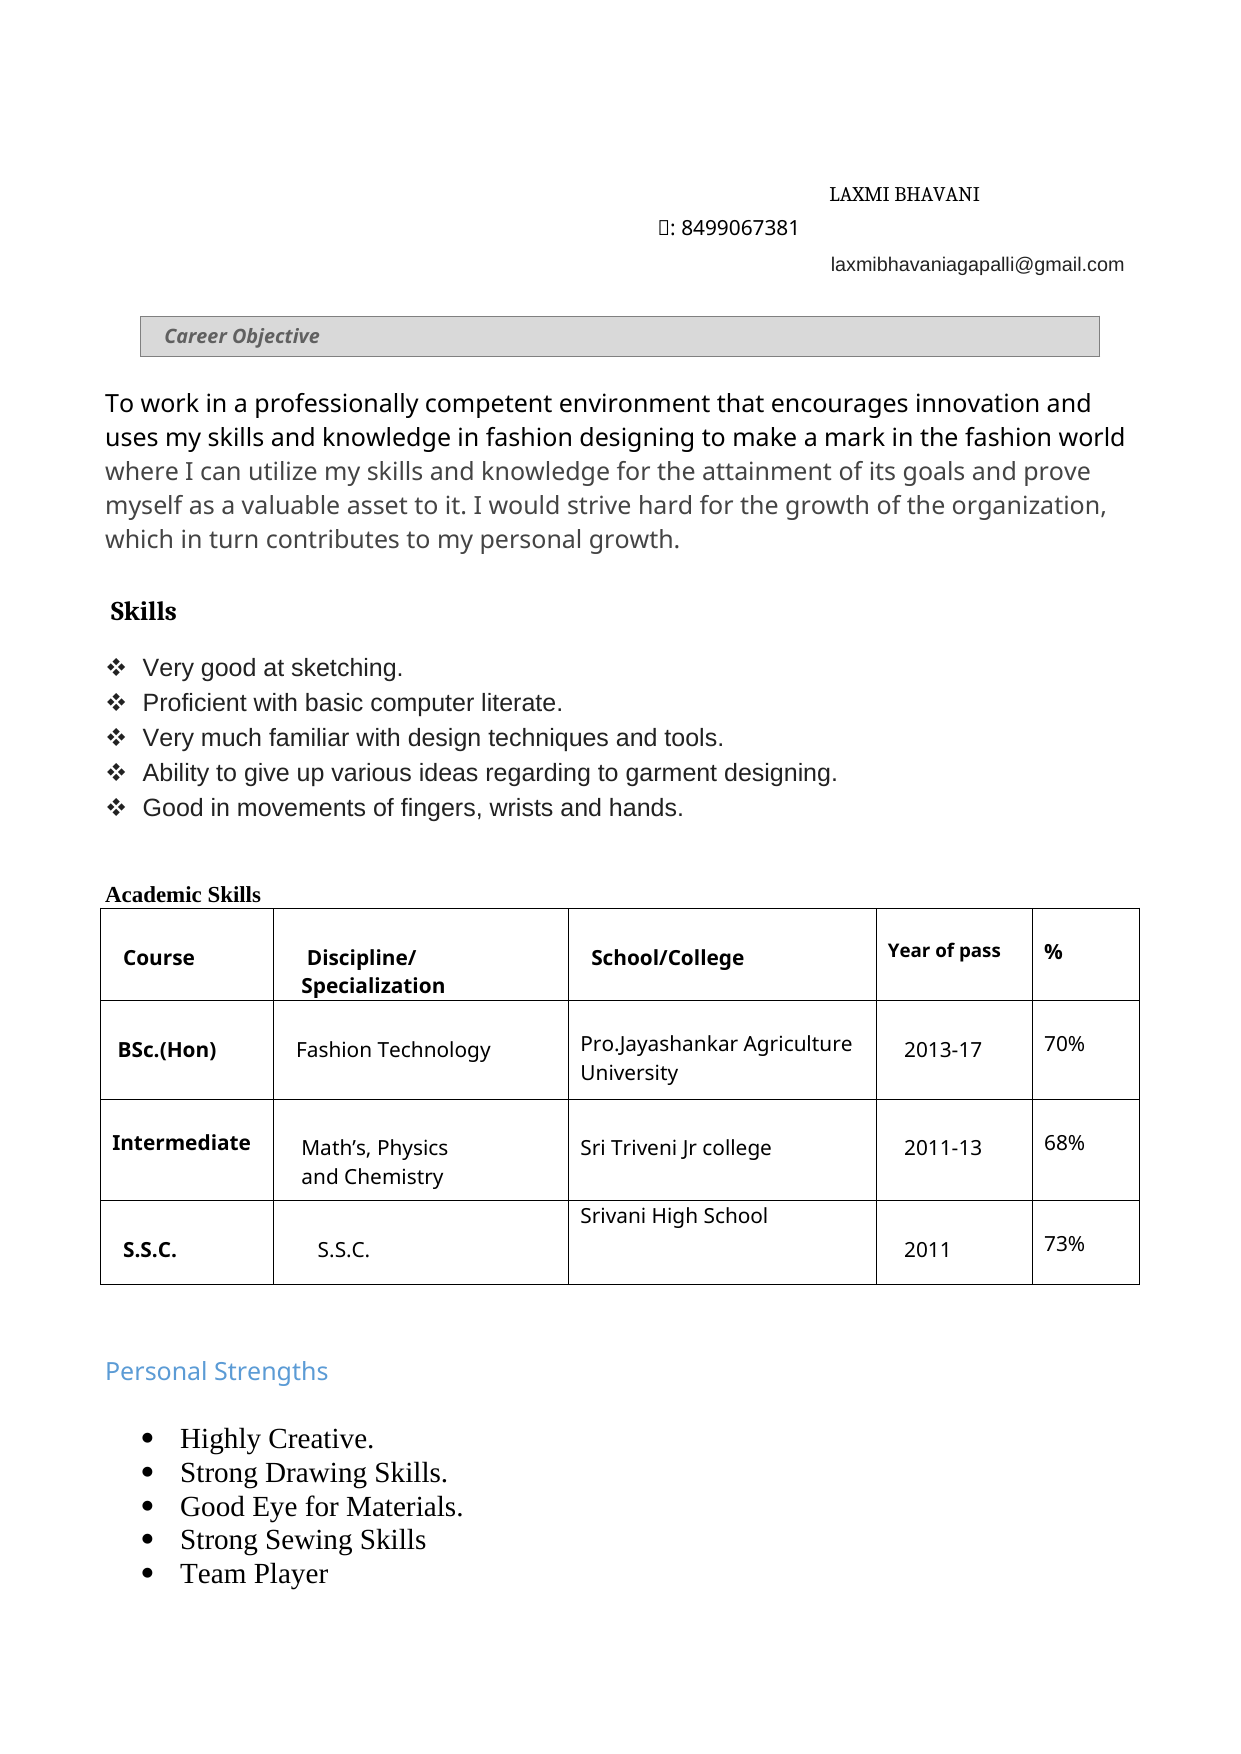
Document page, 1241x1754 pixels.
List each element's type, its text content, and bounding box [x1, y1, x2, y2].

list Good in movements of fingers, wrists and hands. [105, 793, 1135, 822]
table_cell BSc.(Hon) [101, 1001, 273, 1098]
table_cell Math’s, Physics and Chemistry [274, 1100, 568, 1200]
list Very good at sketching. [105, 653, 1135, 682]
table_cell Fashion Technology [274, 1001, 568, 1098]
table_cell 2011 [877, 1201, 1032, 1284]
list Strong Sewing Skills [142, 1522, 1135, 1556]
list Strong Drawing Skills. [142, 1455, 1135, 1489]
text Career Objective [141, 317, 1099, 356]
table_cell 2011-13 [877, 1100, 1032, 1200]
text To work in a professionally competent environment that encourages innovation and uses my skills and knowledge in fashion designing to make a mark in the fashion world where I can utilize my skills and knowledge for the attainment of its goals and prove myself as a valuable asset to it. I would strive hard for the growth of the organization, which in turn contributes to my personal growth. [105, 386, 1135, 556]
table_header Discipline/ Specialization [274, 909, 568, 1000]
table_cell S.S.C. [101, 1201, 273, 1284]
text Academic Skills [105, 881, 1135, 908]
table_cell 2013-17 [877, 1001, 1032, 1098]
title Laxmi Bhavani [105, 183, 1135, 207]
table_cell Sri Triveni Jr college [569, 1100, 876, 1200]
table_cell S.S.C. [274, 1201, 568, 1284]
table_cell Intermediate [101, 1100, 273, 1200]
subtitle Skills [105, 596, 1135, 627]
table_cell 70% [1033, 1001, 1139, 1098]
table_header Course [101, 909, 273, 1000]
text Personal Strengths [105, 1353, 1135, 1387]
list Ability to give up various ideas regarding to garment designing. [105, 758, 1135, 787]
list Highly Creative. [142, 1421, 1135, 1455]
table_cell Pro.Jayashankar Agriculture University [569, 1001, 876, 1098]
table_cell 73% [1033, 1201, 1139, 1284]
table_header Year of pass [877, 909, 1032, 1000]
list Proficient with basic computer literate. [105, 688, 1135, 717]
table_header % [1033, 909, 1139, 1000]
list Good Eye for Materials. [142, 1489, 1135, 1522]
text : 8499067381 laxmibhavaniagapalli@gmail.com [105, 213, 1135, 276]
list Very much familiar with design techniques and tools. [105, 723, 1135, 752]
table_cell 68% [1033, 1100, 1139, 1200]
list Team Player [142, 1556, 1135, 1590]
table_cell Srivani High School [569, 1201, 876, 1284]
table_header School/College [569, 909, 876, 1000]
